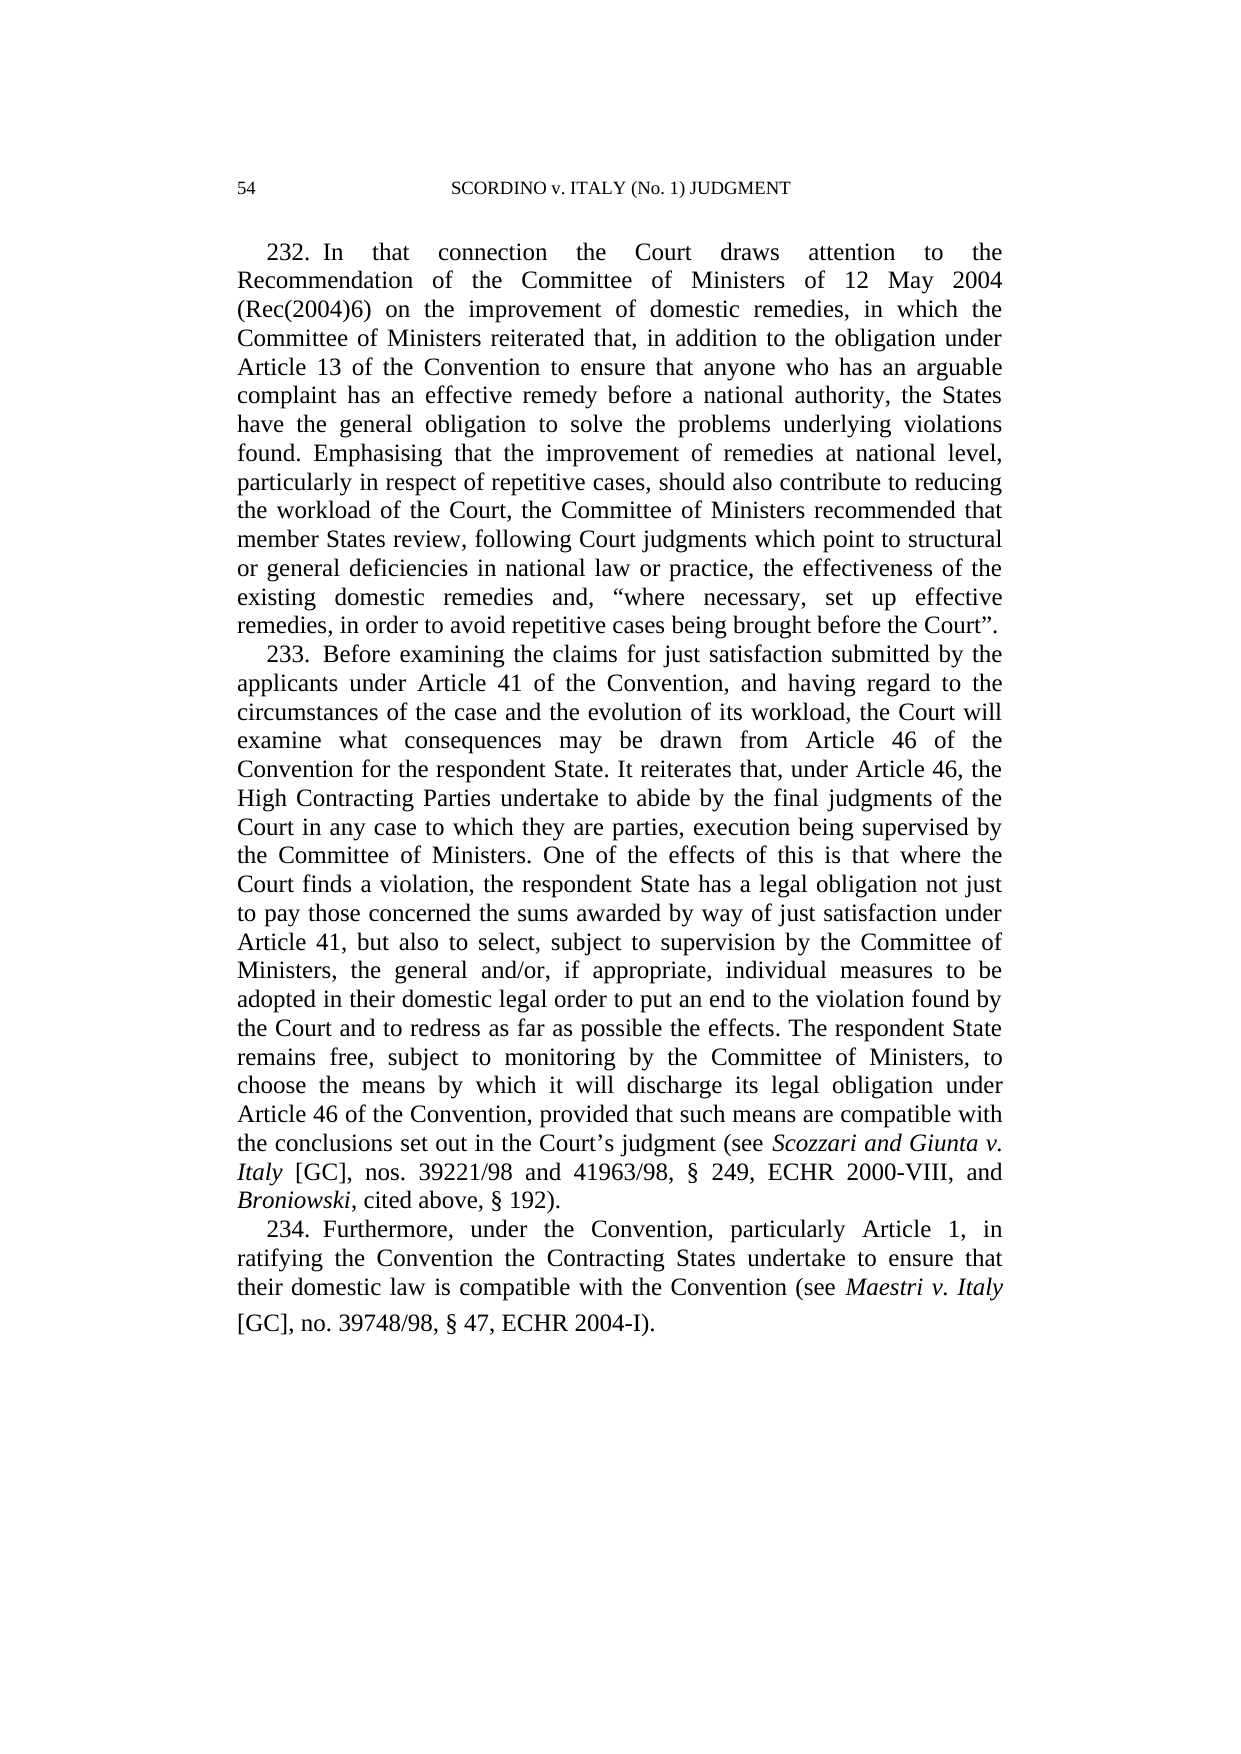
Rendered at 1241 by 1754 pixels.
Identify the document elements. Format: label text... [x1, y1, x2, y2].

text 234. Furthermore, under the Convention, particularly Article 1, in ratifying the Convention the Contracting States undertake to ensure that their domestic law is compatible with the Convention (see Maestri v. [GC], no. 39748/98, § 47, ECHR 2004-I). [237, 1214, 1003, 1337]
text 232. In that connection the Court draws attention to the Recommendation of the Committee of Ministers of 12 May 2004 (Rec(2004)6) on the improvement of domestic remedies, in which the Committee of Ministers reiterated that, in addition to the obligation under Article 13 of the Convention to ensure that anyone who has an arguable complaint has an effective remedy before a national authority, the States have the general obligation to solve the problems underlying violations found. Emphasising that the improvement of remedies at national level, particularly in respect of repetitive cases, should also contribute to reducing the workload of the Court, the Committee of Ministers recommended that member States review, following Court judgments which point to structural or general deficiencies in national law or practice, the effectiveness of the existing domestic remedies and, “where necessary, set up effective remedies, in order to avoid repetitive cases being brought before the Court”. [237, 237, 1003, 639]
text 233. Before examining the claims for just satisfaction submitted by the applicants under Article 41 of the Convention, and having regard to the circumstances of the case and the evolution of its workload, the Court will examine what consequences may be drawn from Article 46 of the Convention for the respondent State. It reiterates that, under Article 46, the High Contracting Parties undertake to abide by the final judgments of the Court in any case to which they are parties, execution being supervised by the Committee of Ministers. of the effects of this is that where the Court finds a violation, the respondent State has a legal obligation not just to pay those concerned the sums awarded by way of just satisfaction under Article 41, but also to select, subject to supervision by the Committee of Ministers, the general and/or, if appropriate, individual measures to be adopted in their domestic legal order to put an end to the violation found by the Court and to redress as far as possible the effects. The respondent State remains free, subject to monitoring by the Committee of Ministers, to choose the means by which it will discharge its legal obligation under Article 46 of the Convention, provided that such means are compatible with the conclusions set out in the Court’s judgment (see Scozzari and Giunta v. Italy [GC], nos. 39221/98 and 41963/98, § 249, ECHR 2000-VIII, and Broniowski, cited above, § 192). [237, 639, 1003, 1214]
